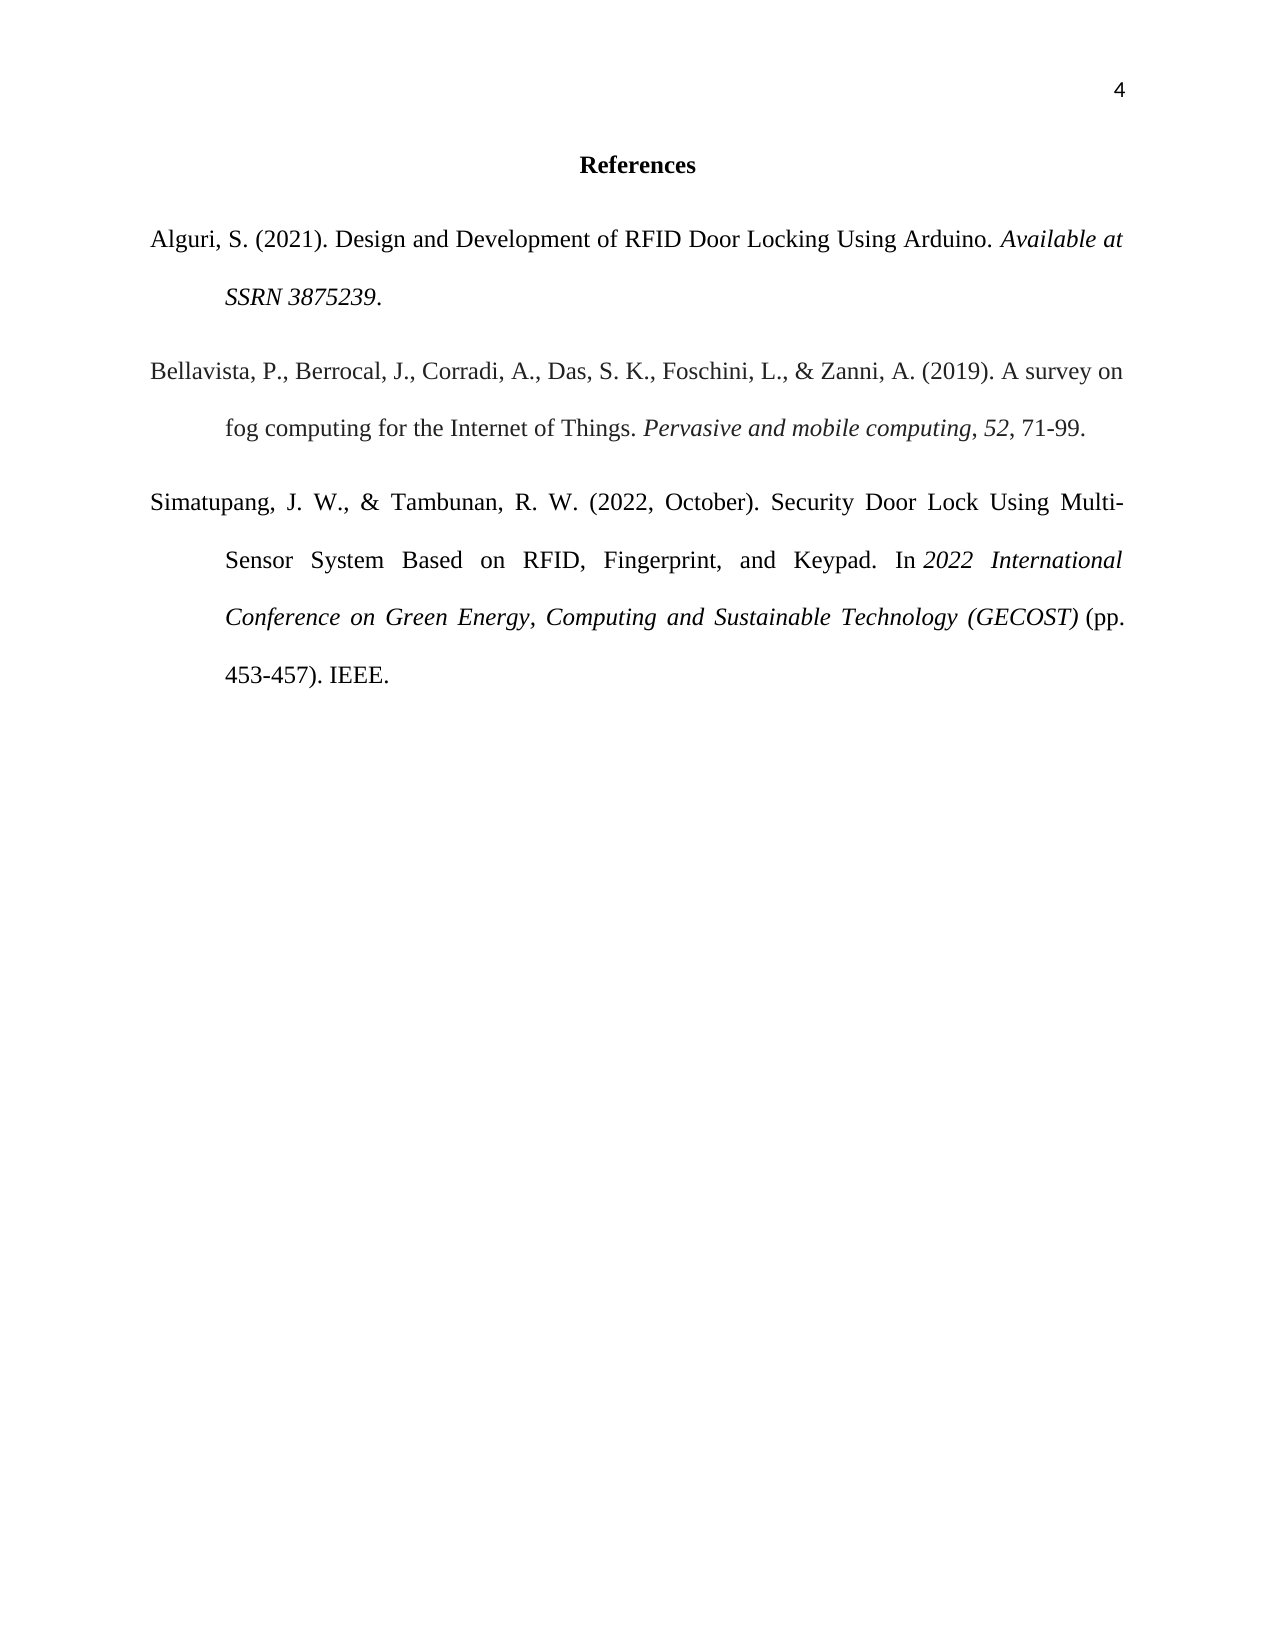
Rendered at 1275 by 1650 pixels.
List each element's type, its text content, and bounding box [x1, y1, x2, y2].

text References [150, 150, 1125, 179]
text Bellavista, P., Berrocal, J., Corradi, A., Das, S. K., Foschini, L., & Zanni, A. (2019). A survey on fog computing for the Internet of Things. Pervasive and mobile computing, 52, 71-99. [150, 384, 1125, 442]
text Simatupang, J. W., & Tambunan, R. W. (2022, October). Security Door Lock Using Multi-Sensor System Based on RFID, Fingerprint, and Keypad. In 2022 International Conference on Green Energy, Computing and Sustainable Technology (GECOST) (pp. 453-457). IEEE. [150, 487, 1125, 689]
text Alguri, S. (2021). Design and Development of RFID Door Locking Using Arduino. Available at SSRN 3875239. [150, 224, 1125, 310]
